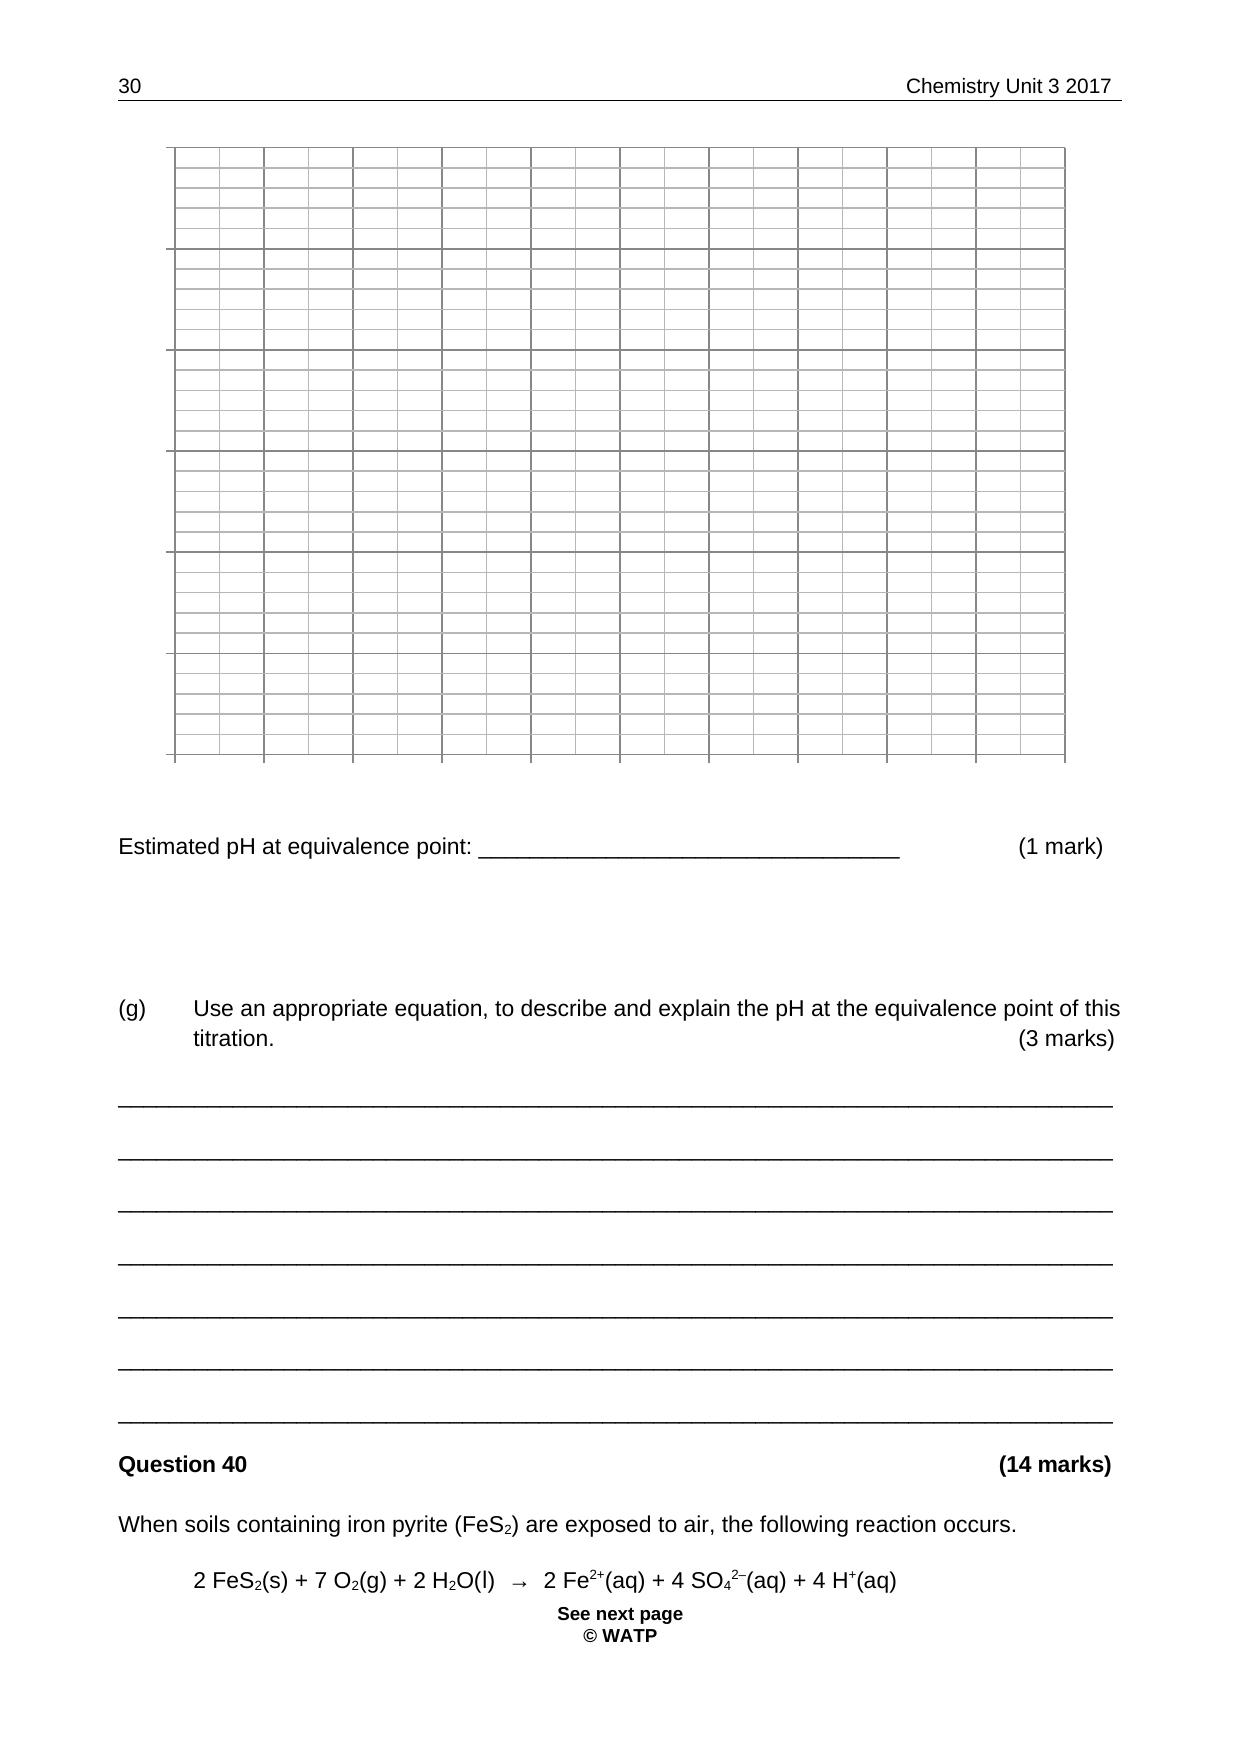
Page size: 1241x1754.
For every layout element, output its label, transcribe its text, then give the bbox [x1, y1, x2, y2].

text __________________________________________________________________________________________________________________________________________________________________________________________________________________________________________ [118, 1293, 1122, 1424]
list Question 40 (14 marks) [118, 1451, 1122, 1477]
list Use an appropriate equation, to describe and explain the pH at the equivalence point of this titration. (3 marks) [118, 995, 1122, 1052]
text When soils containing iron pyrite (FeS2) are exposed to air, the following reaction occurs. [118, 1511, 1122, 1537]
text Estimated pH at equivalence point: _________________________________ (1 mark) [118, 833, 1122, 859]
text 2 FeS2(s) + 7 O2(g) + 2 H2O(l) → 2 Fe2+(aq) + 4 SO42–(aq) + 4 H+(aq) [193, 1564, 1122, 1595]
text ________________________________________________________________________________________________________________________________________________________________________________________________________________________________________________________________________________________________________________________ [118, 1082, 1122, 1266]
